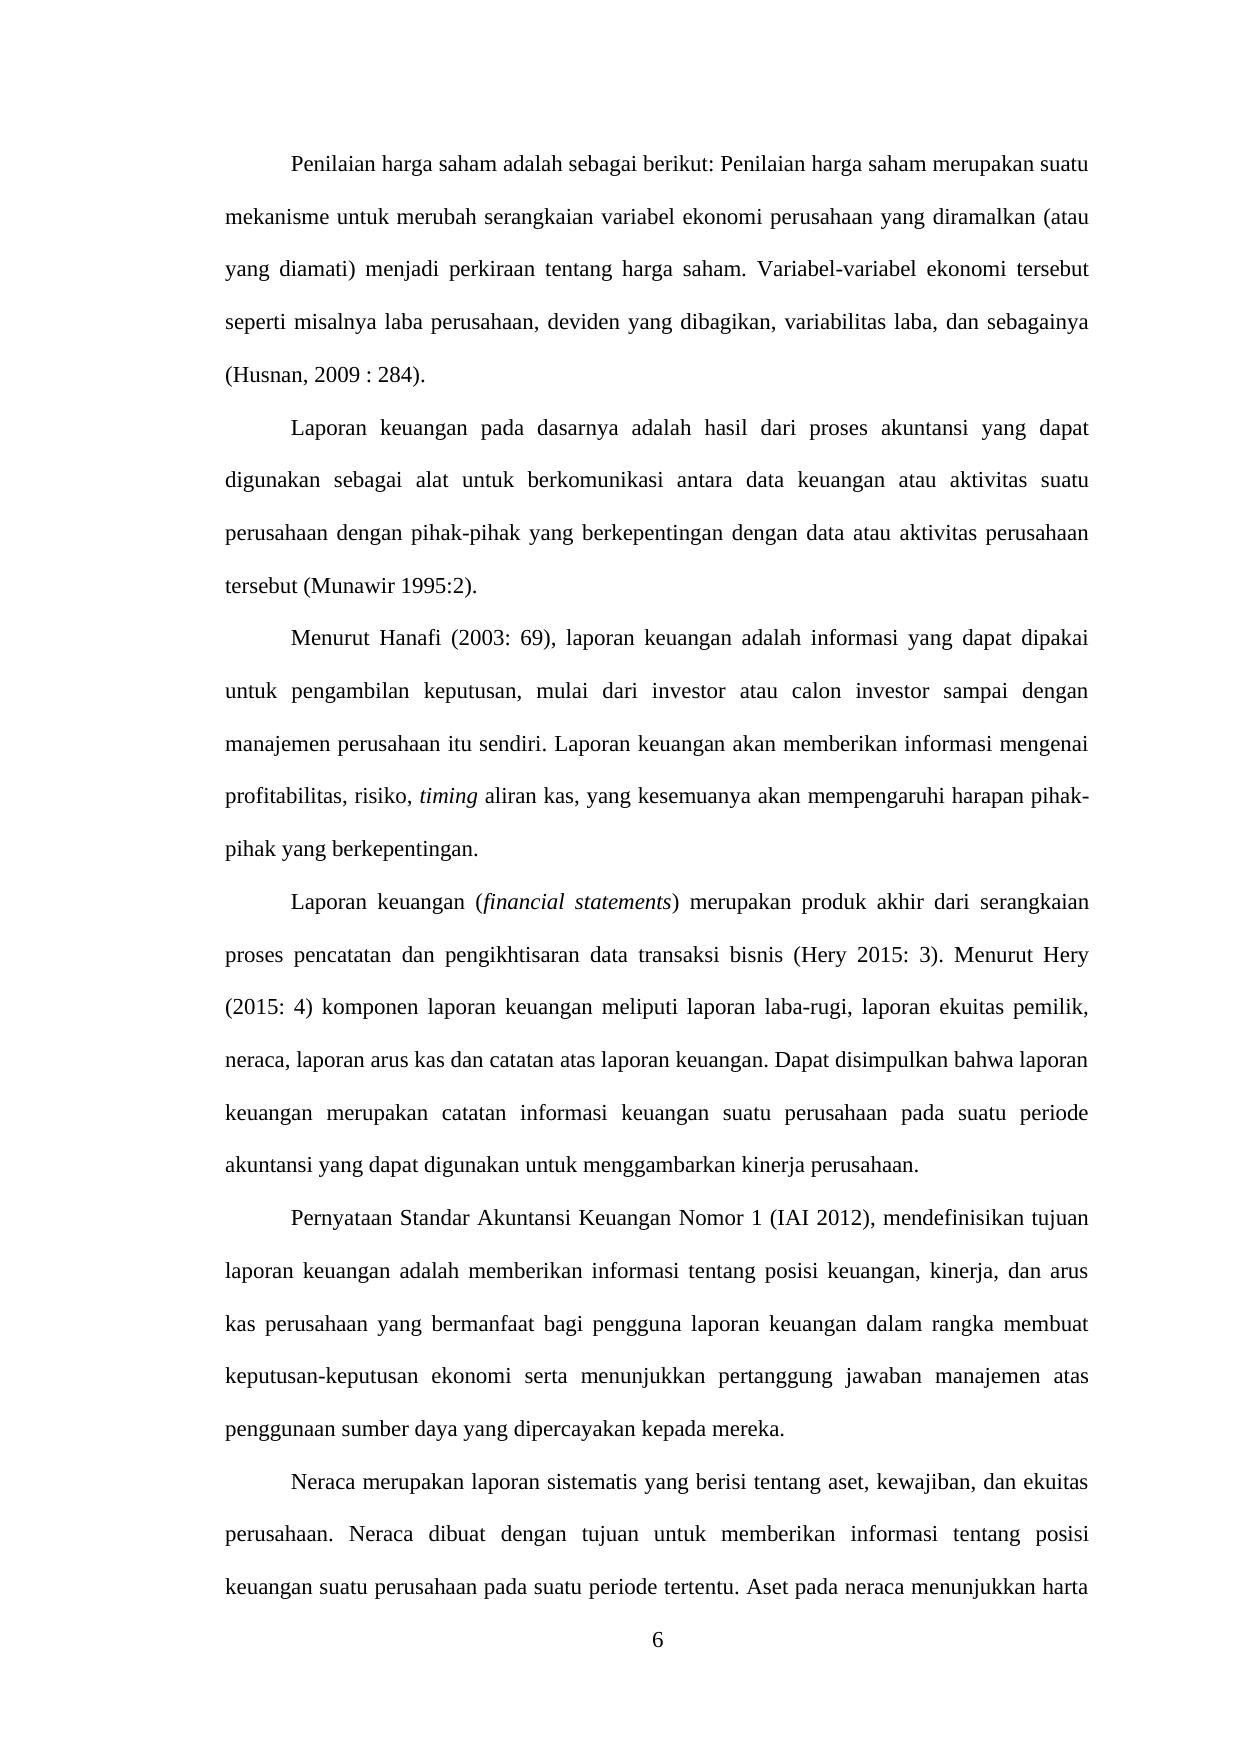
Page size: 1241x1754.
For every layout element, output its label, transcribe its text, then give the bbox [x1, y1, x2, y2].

text Laporan keuangan (financial statements) merupakan produk akhir dari serangkaian proses pencatatan dan pengikhtisaran data transaksi bisnis (Hery 2015: 3). Menurut Hery (2015: 4) komponen laporan keuangan meliputi laporan laba-rugi, laporan ekuitas pemilik, neraca, laporan arus kas dan catatan atas laporan keuangan. Dapat disimpulkan bahwa laporan keuangan merupakan catatan informasi keuangan suatu perusahaan pada suatu periode akuntansi yang dapat digunakan untuk menggambarkan kinerja perusahaan. [225, 888, 1090, 1178]
text Penilaian harga saham adalah sebagai berikut: Penilaian harga saham merupakan suatu mekanisme untuk merubah serangkaian variabel ekonomi perusahaan yang diramalkan (atau yang diamati) menjadi perkiraan tentang harga saham. Variabel-variabel ekonomi tersebut seperti misalnya laba perusahaan, deviden yang dibagikan, variabilitas laba, dan sebagainya (Husnan, 2009 : 284). [225, 150, 1090, 387]
text Menurut Hanafi (2003: 69), laporan keuangan adalah informasi yang dapat dipakai untuk pengambilan keputusan, mulai dari investor atau calon investor sampai dengan manajemen perusahaan itu sendiri. Laporan keuangan akan memberikan informasi mengenai profitabilitas, risiko, timing aliran kas, yang kesemuanya akan mempengaruhi harapan pihak-pihak yang berkepentingan. [225, 624, 1090, 862]
text Laporan keuangan pada dasarnya adalah hasil dari proses akuntansi yang dapat digunakan sebagai alat untuk berkomunikasi antara data keuangan atau aktivitas suatu perusahaan dengan pihak-pihak yang berkepentingan dengan data atau aktivitas perusahaan tersebut (Munawir 1995:2). [225, 413, 1090, 598]
